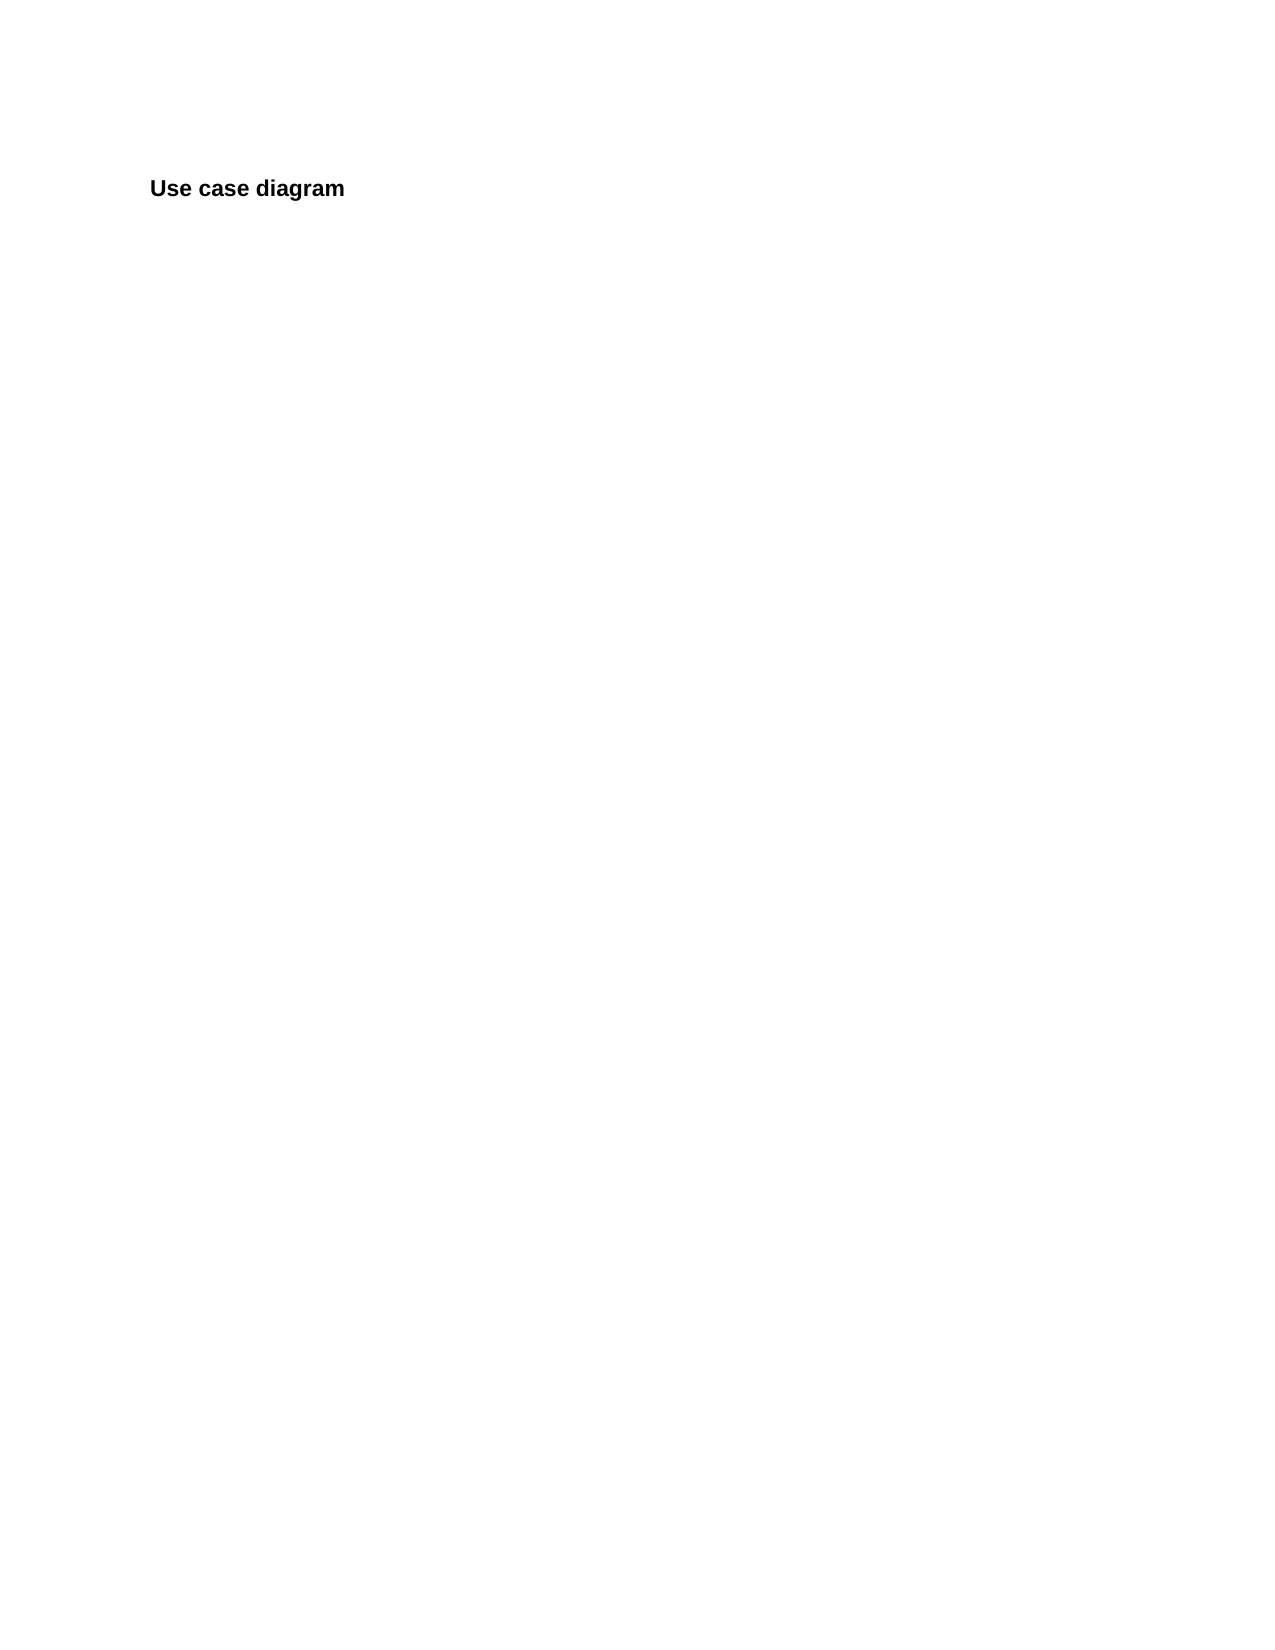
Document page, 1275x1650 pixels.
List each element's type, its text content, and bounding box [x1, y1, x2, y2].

text Use case diagram [150, 175, 1125, 201]
